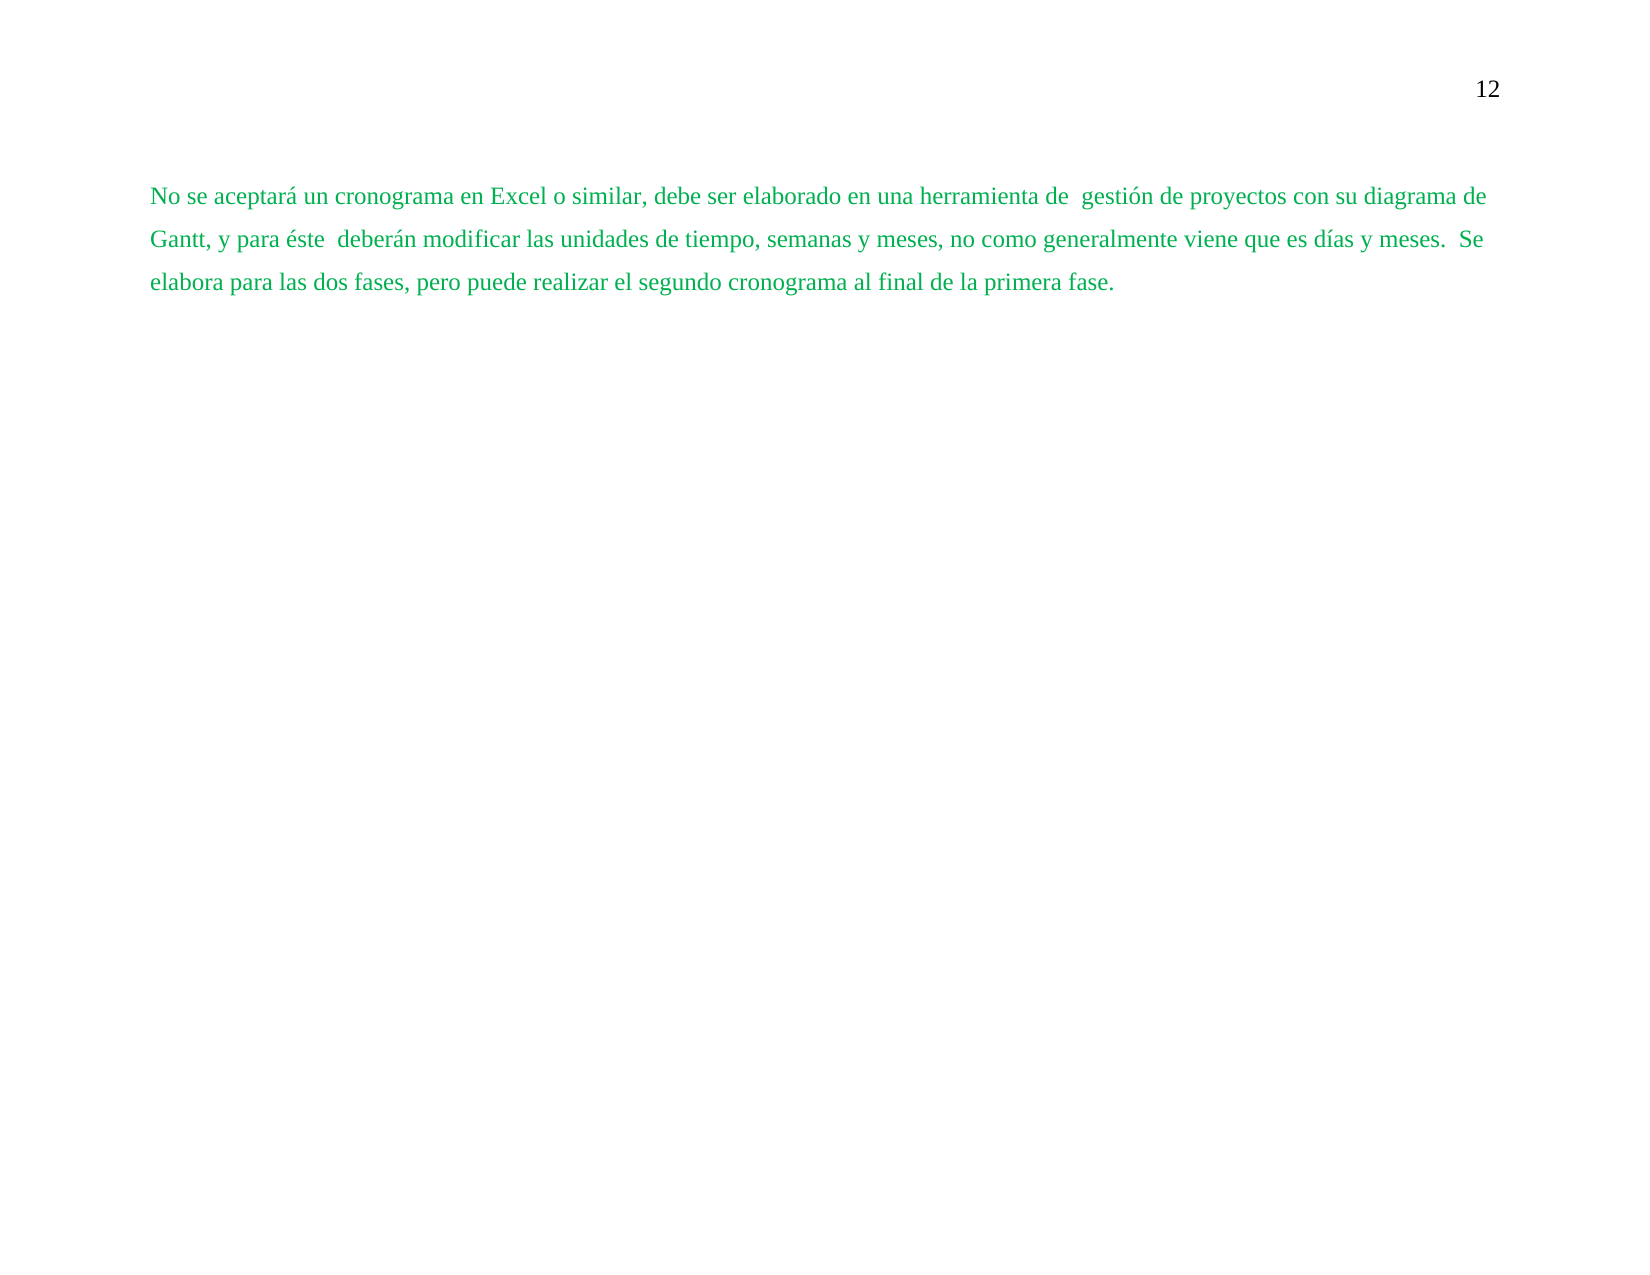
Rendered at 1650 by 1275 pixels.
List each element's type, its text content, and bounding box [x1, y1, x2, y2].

text No se aceptará un cronograma en Excel o similar, debe ser elaborado en una herramienta de gestión de proyectos con su diagrama de Gantt, y para éste deberán modificar las unidades de tiempo, semanas y meses, no como generalmente viene que es días y meses. Se elabora para las dos fases, pero puede realizar el segundo cronograma al final de la primera fase. [150, 181, 1500, 296]
